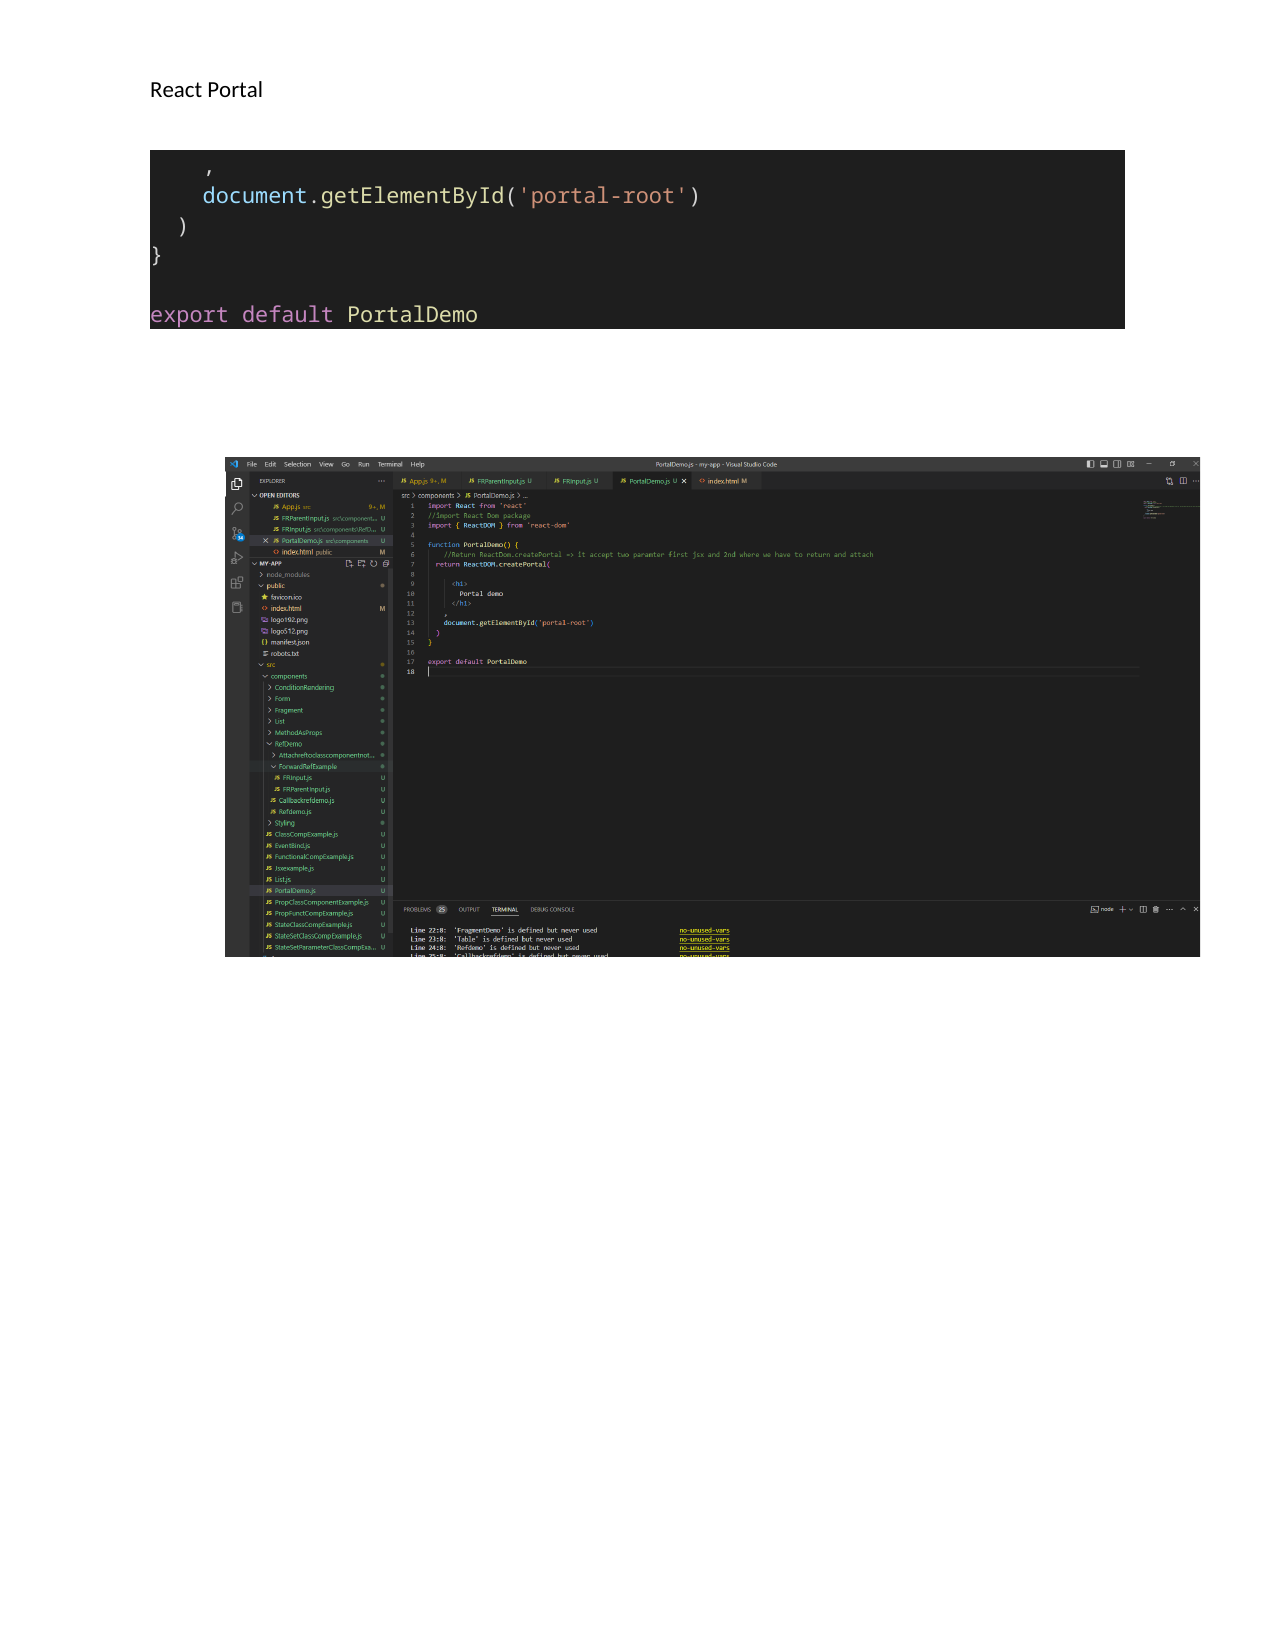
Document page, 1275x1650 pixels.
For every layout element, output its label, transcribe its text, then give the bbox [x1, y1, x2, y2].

text } [150, 239, 1125, 269]
text document.getElementById('portal-root') [150, 180, 1125, 209]
picture [225, 457, 1200, 957]
text , [150, 150, 1125, 180]
text export default PortalDemo [150, 299, 1125, 329]
text ) [150, 209, 1125, 239]
